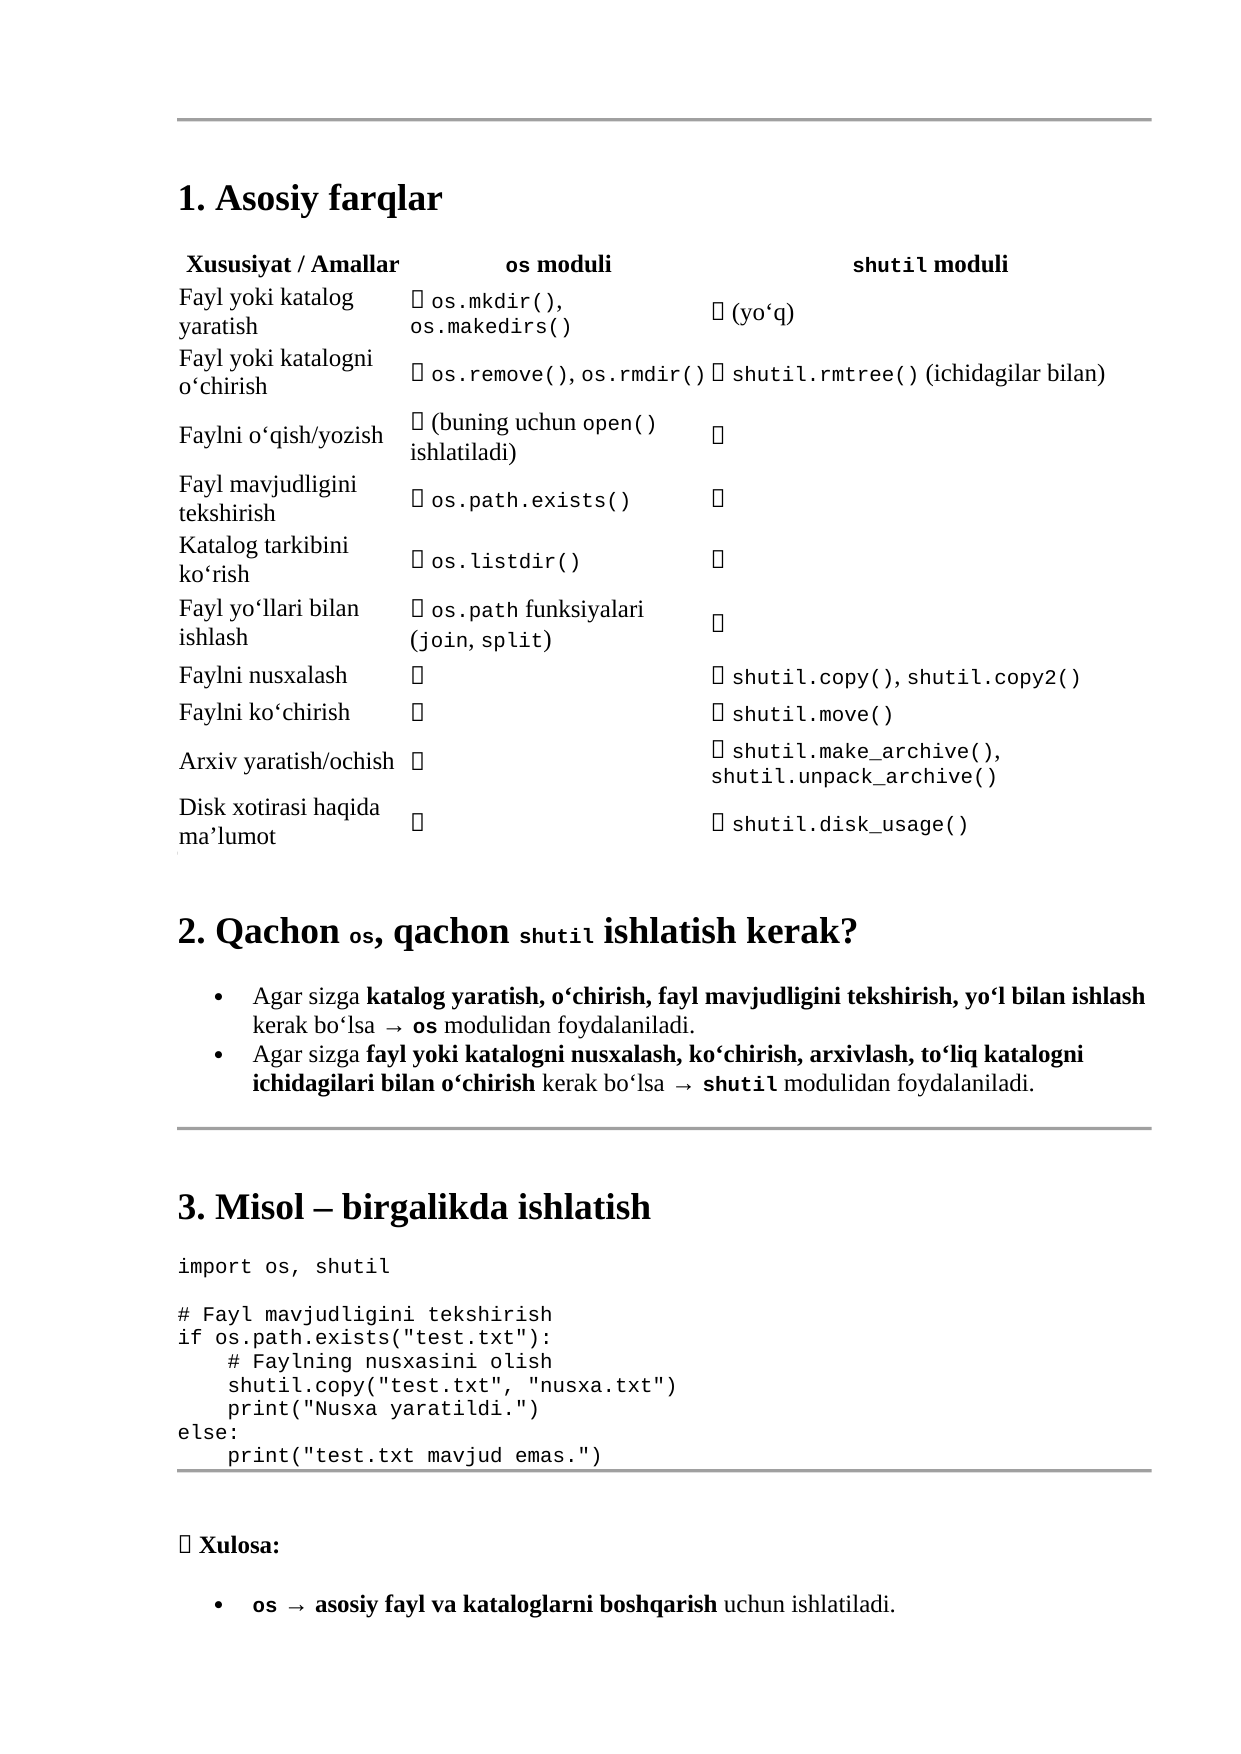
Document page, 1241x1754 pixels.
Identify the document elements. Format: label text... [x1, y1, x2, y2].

table_cell ❌ (buning uchun open() ishlatiladi) [408, 402, 709, 468]
text if os.path.exists("test.txt"): [177, 1327, 1152, 1351]
text 1. Asosiy farqlar [177, 175, 1152, 218]
table_cell ❌ [709, 402, 1152, 468]
table_cell Faylni o‘qish/yozish [177, 402, 408, 468]
text else: [177, 1422, 1152, 1446]
table_cell Disk xotirasi haqida ma’lumot [177, 791, 408, 852]
table_header shutil moduli [709, 248, 1152, 280]
table_cell ✅ os.remove(), os.rmdir() [408, 341, 709, 402]
text print("test.txt mavjud emas.") [177, 1446, 1152, 1469]
text # Faylning nusxasini olish [177, 1351, 1152, 1374]
text # Fayl mavjudligini tekshirish [177, 1304, 1152, 1327]
table_cell ❌ (yo‘q) [709, 280, 1152, 341]
table_cell ✅ os.listdir() [408, 528, 709, 589]
table_cell ❌ [408, 656, 709, 693]
table_cell Arxiv yaratish/ochish [177, 730, 408, 791]
table_cell Fayl yo‘llari bilan ishlash [177, 589, 408, 656]
table_cell ✅ os.mkdir(), os.makedirs() [408, 280, 709, 341]
table_cell Fayl yoki katalogni o‘chirish [177, 341, 408, 402]
list Agar sizga katalog yaratish, o‘chirish, fayl mavjudligini tekshirish, yo‘l bilan ishlash kerak bo‘lsa → os modulidan foydalaniladi. [215, 981, 1152, 1039]
text ✅ Xulosa: [177, 1526, 1152, 1560]
table_cell ✅ os.path.exists() [408, 468, 709, 528]
text shutil.copy("test.txt", "nusxa.txt") [177, 1374, 1152, 1398]
table_cell ✅ shutil.rmtree() (ichidagilar bilan) [709, 341, 1152, 402]
table_cell Fayl mavjudligini tekshirish [177, 468, 408, 528]
text print("Nusxa yaratildi.") [177, 1398, 1152, 1422]
table_cell ✅ os.path funksiyalari (join, split) [408, 589, 709, 656]
table_cell ❌ [408, 791, 709, 852]
text import os, shutil [177, 1256, 1152, 1280]
table_cell ❌ [709, 528, 1152, 589]
table_header os moduli [408, 248, 709, 280]
table_cell Faylni nusxalash [177, 656, 408, 693]
table_cell ✅ shutil.copy(), shutil.copy2() [709, 656, 1152, 693]
table_cell ✅ shutil.move() [709, 693, 1152, 730]
table_cell ✅ shutil.make_archive(), shutil.unpack_archive() [709, 730, 1152, 791]
list os → asosiy fayl va kataloglarni boshqarish uchun ishlatiladi. [215, 1589, 1152, 1619]
table_cell ❌ [709, 468, 1152, 528]
list Agar sizga fayl yoki katalogni nusxalash, ko‘chirish, arxivlash, to‘liq katalogni ichidagilari bilan o‘chirish kerak bo‘lsa → shutil modulidan foydalaniladi. [215, 1039, 1152, 1098]
table_cell Katalog tarkibini ko‘rish [177, 528, 408, 589]
text 2. Qachon os, qachon shutil ishlatish kerak? [177, 909, 1152, 952]
table_cell Faylni ko‘chirish [177, 693, 408, 730]
table_cell Fayl yoki katalog yaratish [177, 280, 408, 341]
table_cell ✅ shutil.disk_usage() [709, 791, 1152, 852]
table_header Xususiyat / Amallar [177, 248, 408, 280]
table_cell ❌ [408, 730, 709, 791]
table_cell ❌ [408, 693, 709, 730]
table_cell ❌ [709, 589, 1152, 656]
text 3. Misol – birgalikda ishlatish [177, 1184, 1152, 1227]
